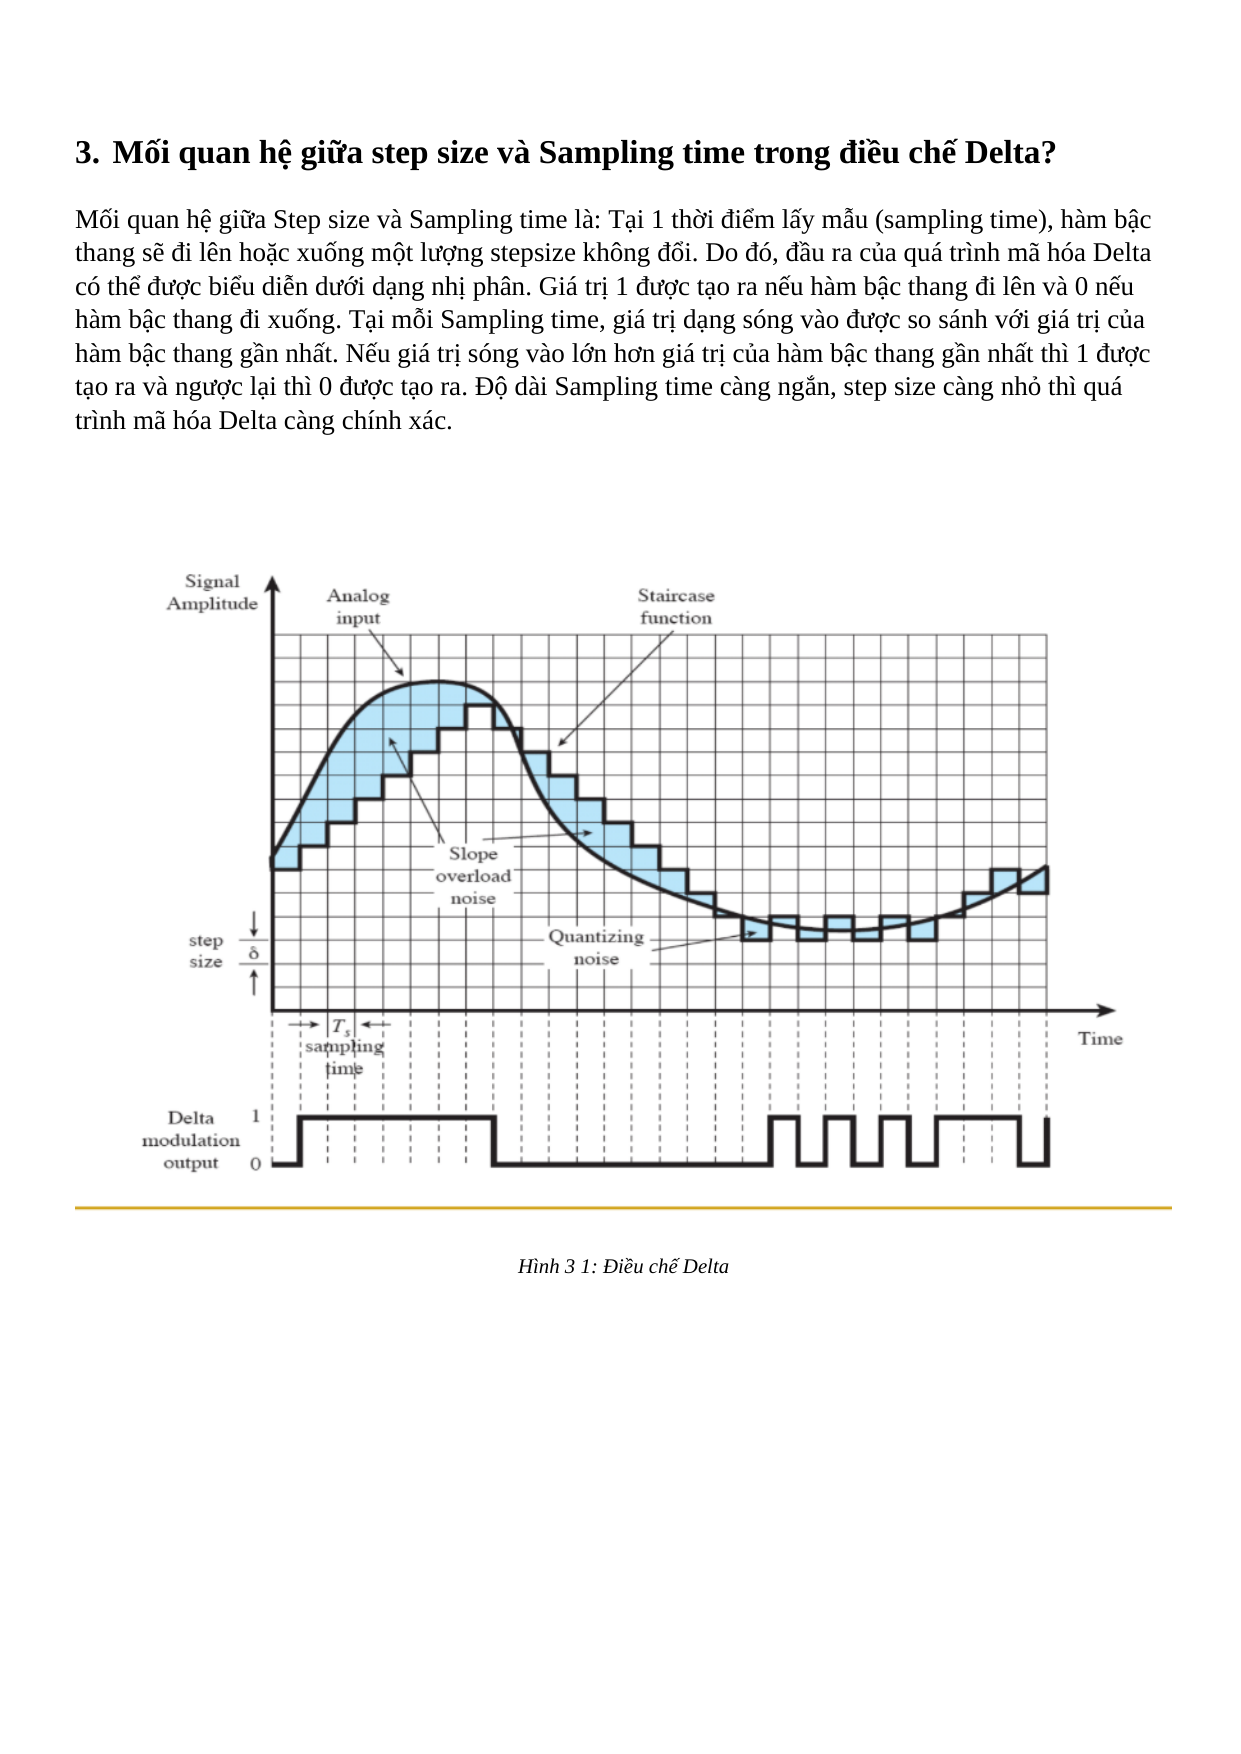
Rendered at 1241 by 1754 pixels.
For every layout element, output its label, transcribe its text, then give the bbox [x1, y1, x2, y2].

text Hình 3 1: Điều chế Delta [75, 1254, 1172, 1278]
subtitle Mối quan hệ giữa step size và Sampling time trong điều chế Delta? [75, 132, 1172, 171]
text Mối quan hệ giữa Step size và Sampling time là: Tại 1 thời điểm lấy mẫu (sampling time), hàm bậc thang sẽ đi lên hoặc xuống một lượng stepsize không đổi. Do đó, đầu ra của quá trình mã hóa Delta có thể được biểu diễn dưới dạng nhị phân. Giá trị 1 được tạo ra nếu hàm bậc thang đi lên và 0 nếu hàm bậc thang đi xuống. Tại mỗi Sampling time, giá trị dạng sóng vào được so sánh với giá trị của hàm bậc thang gần nhất. Nếu giá trị sóng vào lớn hơn giá trị của hàm bậc thang gần nhất thì 1 được tạo ra và ngược lại thì 0 được tạo ra. Độ dài Sampling time càng ngắn, step size càng nhỏ thì quá trình mã hóa Delta càng chính xác. [75, 203, 1172, 435]
picture [75, 504, 1172, 1236]
